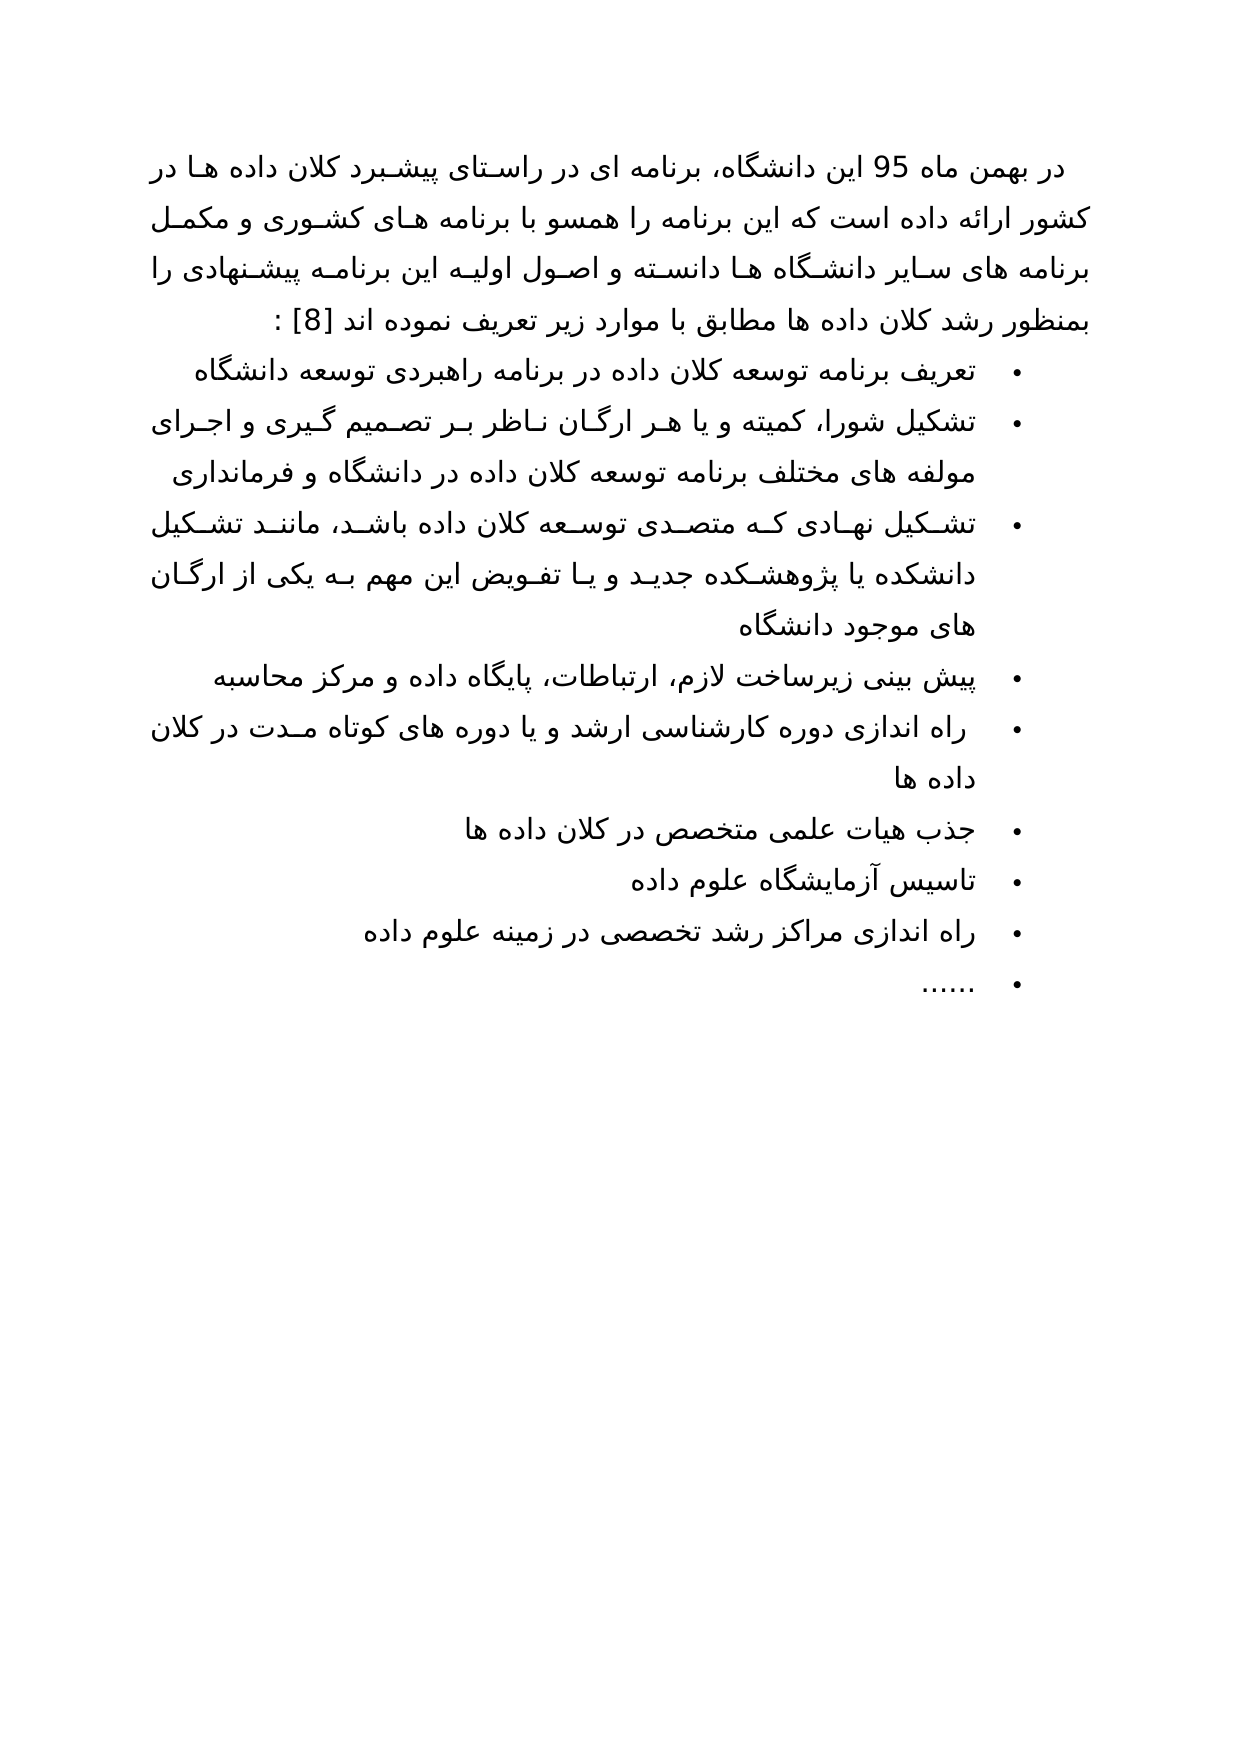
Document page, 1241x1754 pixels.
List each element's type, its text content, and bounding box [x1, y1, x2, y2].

list جذب هیات علمی متخصص در کلان داده ها [150, 812, 1014, 846]
list راه اندازی مراکز رشد تخصصی در زمینه علوم داده [150, 914, 1014, 948]
list تاسیس آزمایشگاه علوم داده [150, 863, 1014, 897]
list تشکیل نهادی که متصدی توسعه کلان داده باشد، مانند تشکیل دانشکده یا پژوهشکده جدید و یا تفویض این مهم به یکی از ارگان های موجود دانشگاه [150, 507, 1014, 642]
list تعریف برنامه توسعه کلان داده در برنامه راهبردی توسعه دانشگاه [150, 354, 1014, 388]
list پیش بینی زیرساخت لازم، ارتباطات، پایگاه داده و مرکز محاسبه [150, 659, 1014, 693]
text در بهمن ماه 95 این دانشگاه، برنامه ای در راستای پیشبرد کلان داده ها در کشور ارائه داده است که این برنامه را همسو با برنامه های کشوری و مکمل برنامه های سایر دانشگاه ها دانسته و اصول اولیه این برنامه پیشنهادی را بمنظور رشد کلان داده ها مطابق با موارد زیر تعریف نموده اند [8] : [150, 150, 1090, 337]
list تشکیل شورا، کمیته و یا هر ارگان ناظر بر تصمیم گیری و اجرای مولفه های مختلف برنامه توسعه کلان داده در دانشگاه و فرمانداری [150, 405, 1014, 489]
list راه اندازی دوره کارشناسی ارشد و یا دوره های کوتاه مدت در کلان داده ها [150, 710, 1014, 795]
list ...... [150, 965, 1014, 999]
